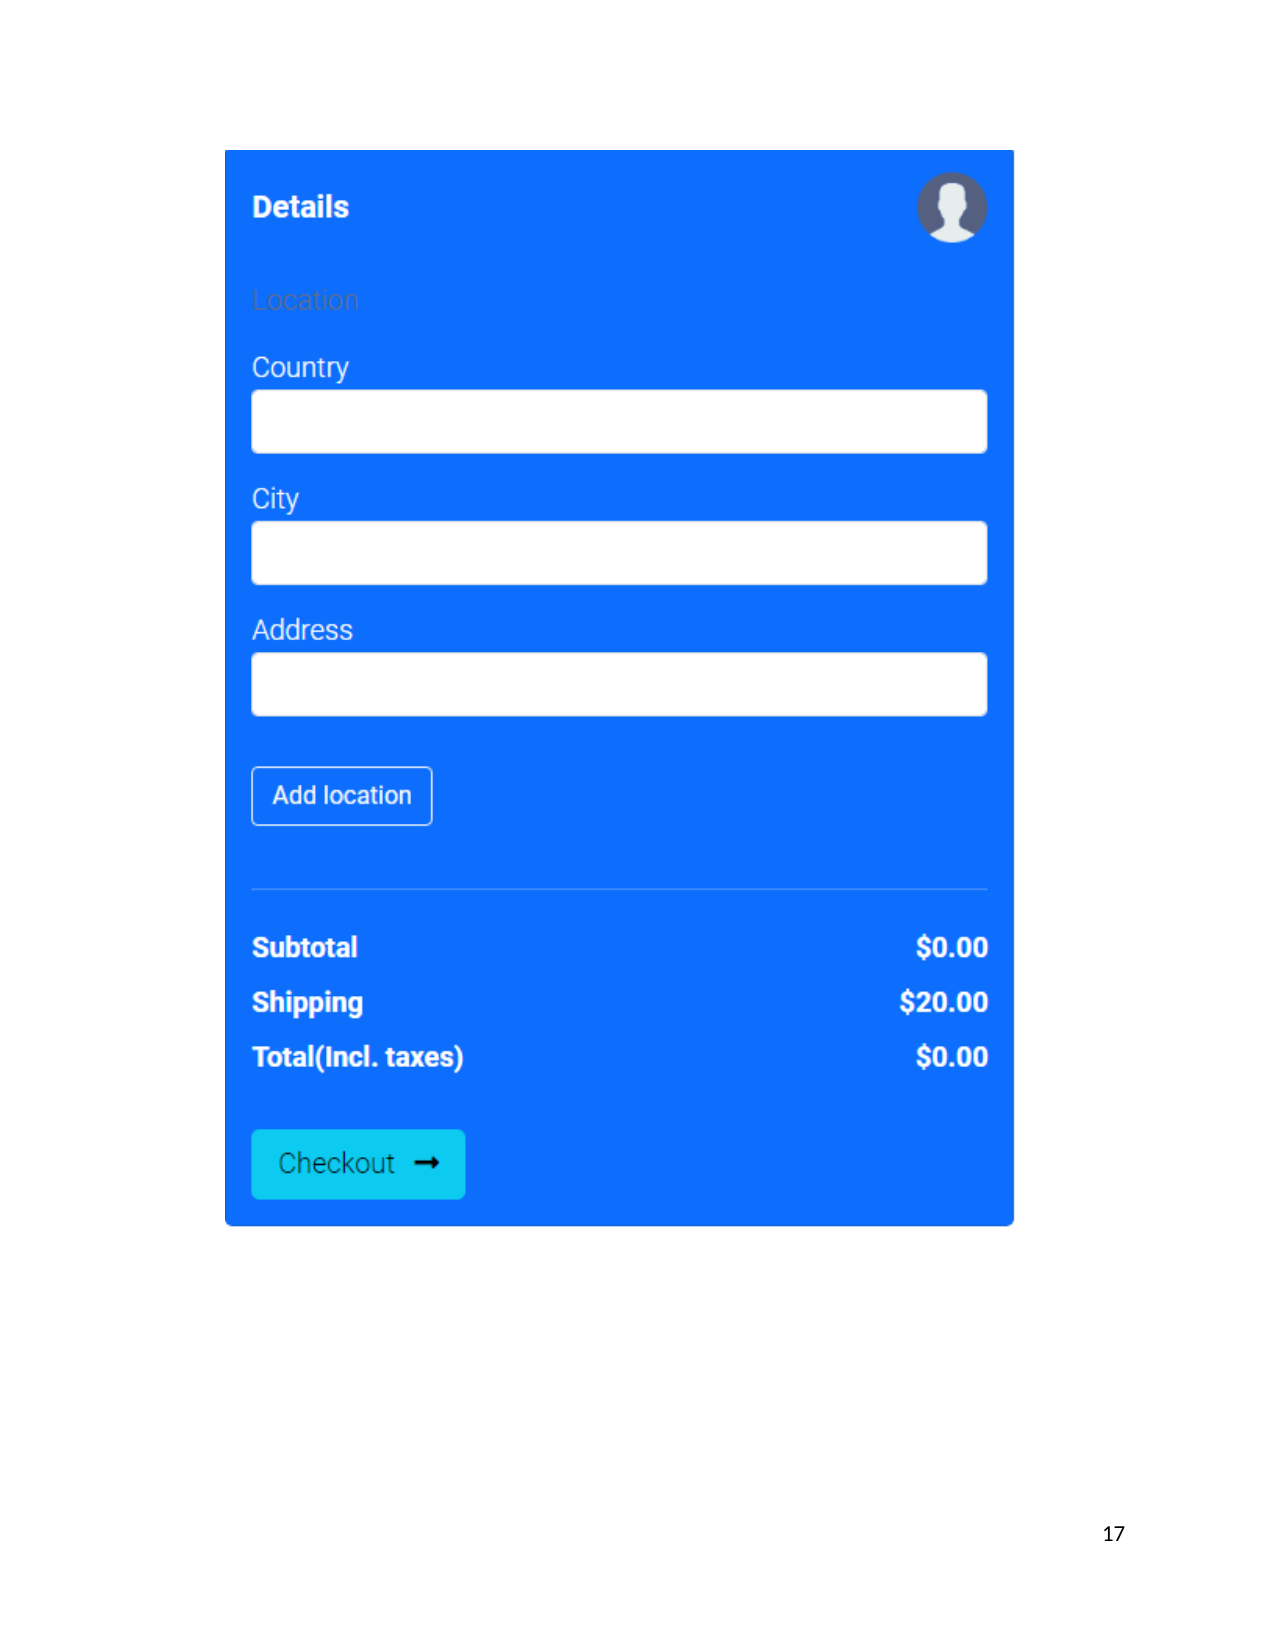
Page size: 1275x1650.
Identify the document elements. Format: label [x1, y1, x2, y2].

picture [225, 150, 1033, 1239]
